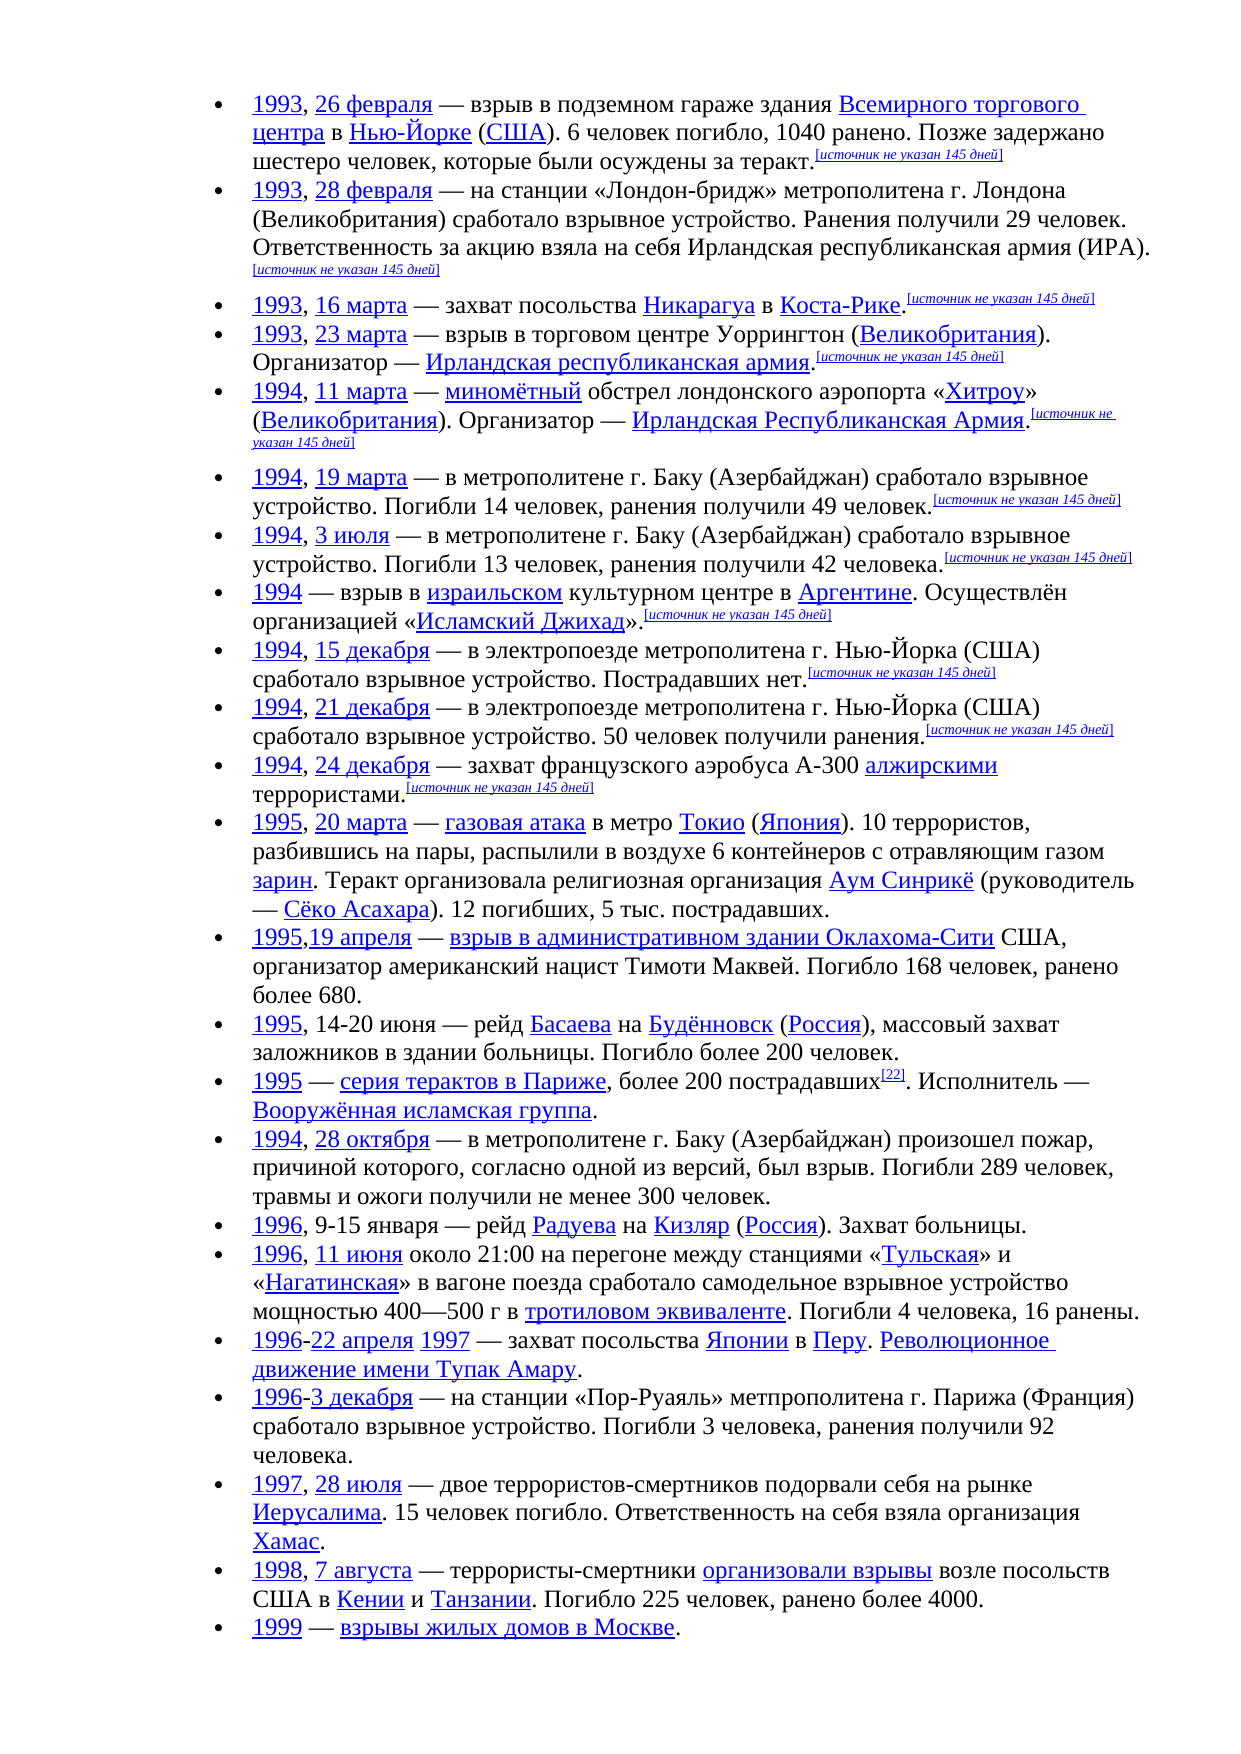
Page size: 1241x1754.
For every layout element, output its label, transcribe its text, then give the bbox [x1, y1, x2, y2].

list 1994, 11 марта — миномётный обстрел лондонского аэропорта «Хитроу» (Великобритания). Организатор — Ирландская Республиканская Армия.[источник не указан 145 дней] [215, 376, 1152, 462]
list 1996-22 апреля 1997 — захват посольства Японии в Перу. Революционное движение имени Тупак Амару. [215, 1325, 1152, 1382]
list 1996, 9-15 января — рейд Радуева на Кизляр (Россия). Захват больницы. [215, 1210, 1152, 1239]
list 1994, 28 октября — в метрополитене г. Баку (Азербайджан) произошел пожар, причиной которого, согласно одной из версий, был взрыв. Погибли 289 человек, травмы и ожоги получили не менее 300 человек. [215, 1124, 1152, 1210]
list 1993, 23 марта — взрыв в торговом центре Уоррингтон (Великобритания). Организатор — Ирландская республиканская армия.[источник не указан 145 дней] [215, 319, 1152, 376]
list 1995,19 апреля — взрыв в административном здании Оклахома-Сити США, организатор американский нацист Тимоти Маквей. Погибло 168 человек, ранено более 680. [215, 922, 1152, 1009]
list 1993, 28 февраля — на станции «Лондон-бридж» метрополитена г. Лондона (Великобритания) сработало взрывное устройство. Ранения получили 29 человек. Ответственность за акцию взяла на себя Ирландская республиканская армия (ИРА).[источник не указан 145 дней] [215, 175, 1152, 290]
list 1995, 20 марта — газовая атака в метро Токио (Япония). 10 террористов, разбившись на пары, распылили в воздухе 6 контейнеров с отравляющим газом зарин. Теракт организовала религиозная организация Аум Синрикё (руководитель — Сёко Асахара). 12 погибших, 5 тыс. пострадавших. [215, 807, 1152, 922]
list 1994, 15 декабря — в электропоезде метрополитена г. Нью-Йорка (США) сработало взрывное устройство. Пострадавших нет.[источник не указан 145 дней] [215, 635, 1152, 692]
list 1994 — взрыв в израильском культурном центре в Аргентине. Осуществлён организацией «Исламский Джихад».[источник не указан 145 дней] [215, 577, 1152, 635]
list 1995, 14-20 июня — рейд Басаева на Будённовск (Россия), массовый захват заложников в здании больницы. Погибло более 200 человек. [215, 1009, 1152, 1066]
list 1994, 19 марта — в метрополитене г. Баку (Азербайджан) сработало взрывное устройство. Погибли 14 человек, ранения получили 49 человек.[источник не указан 145 дней] [215, 462, 1152, 520]
list 1994, 3 июля — в метрополитене г. Баку (Азербайджан) сработало взрывное устройство. Погибли 13 человек, ранения получили 42 человека.[источник не указан 145 дней] [215, 520, 1152, 577]
list 1994, 21 декабря — в электропоезде метрополитена г. Нью-Йорка (США) сработало взрывное устройство. 50 человек получили ранения.[источник не указан 145 дней] [215, 692, 1152, 750]
list 1995 — серия терактов в Париже, более 200 пострадавших[22]. Исполнитель — Вооружённая исламская группа. [215, 1066, 1152, 1124]
list 1997, 28 июля — двое террористов-смертников подорвали себя на рынке Иерусалима. 15 человек погибло. Ответственность на себя взяла организация Хамас. [215, 1469, 1152, 1555]
list 1993, 26 февраля — взрыв в подземном гараже здания Всемирного торгового центра в Нью-Йорке (США). 6 человек погибло, 1040 ранено. Позже задержано шестеро человек, которые были осуждены за теракт.[источник не указан 145 дней] [215, 89, 1152, 175]
list 1999 — взрывы жилых домов в Москве. [215, 1612, 1152, 1641]
list 1996-3 декабря — на станции «Пор-Руаяль» метпрополитена г. Парижа (Франция) сработало взрывное устройство. Погибли 3 человека, ранения получили 92 человека. [215, 1382, 1152, 1469]
list 1998, 7 августа — террористы-смертники организовали взрывы возле посольств США в Кении и Танзании. Погибло 225 человек, ранено более 4000. [215, 1555, 1152, 1612]
list 1996, 11 июня около 21:00 на перегоне между станциями «Тульская» и «Нагатинская» в вагоне поезда сработало самодельное взрывное устройство мощностью 400—500 г в тротиловом эквиваленте. Погибли 4 человека, 16 ранены. [215, 1239, 1152, 1325]
list 1994, 24 декабря — захват французского аэробуса А-300 алжирскими террористами.[источник не указан 145 дней] [215, 750, 1152, 807]
list 1993, 16 марта — захват посольства Никарагуа в Коста-Рике.[источник не указан 145 дней] [215, 290, 1152, 319]
